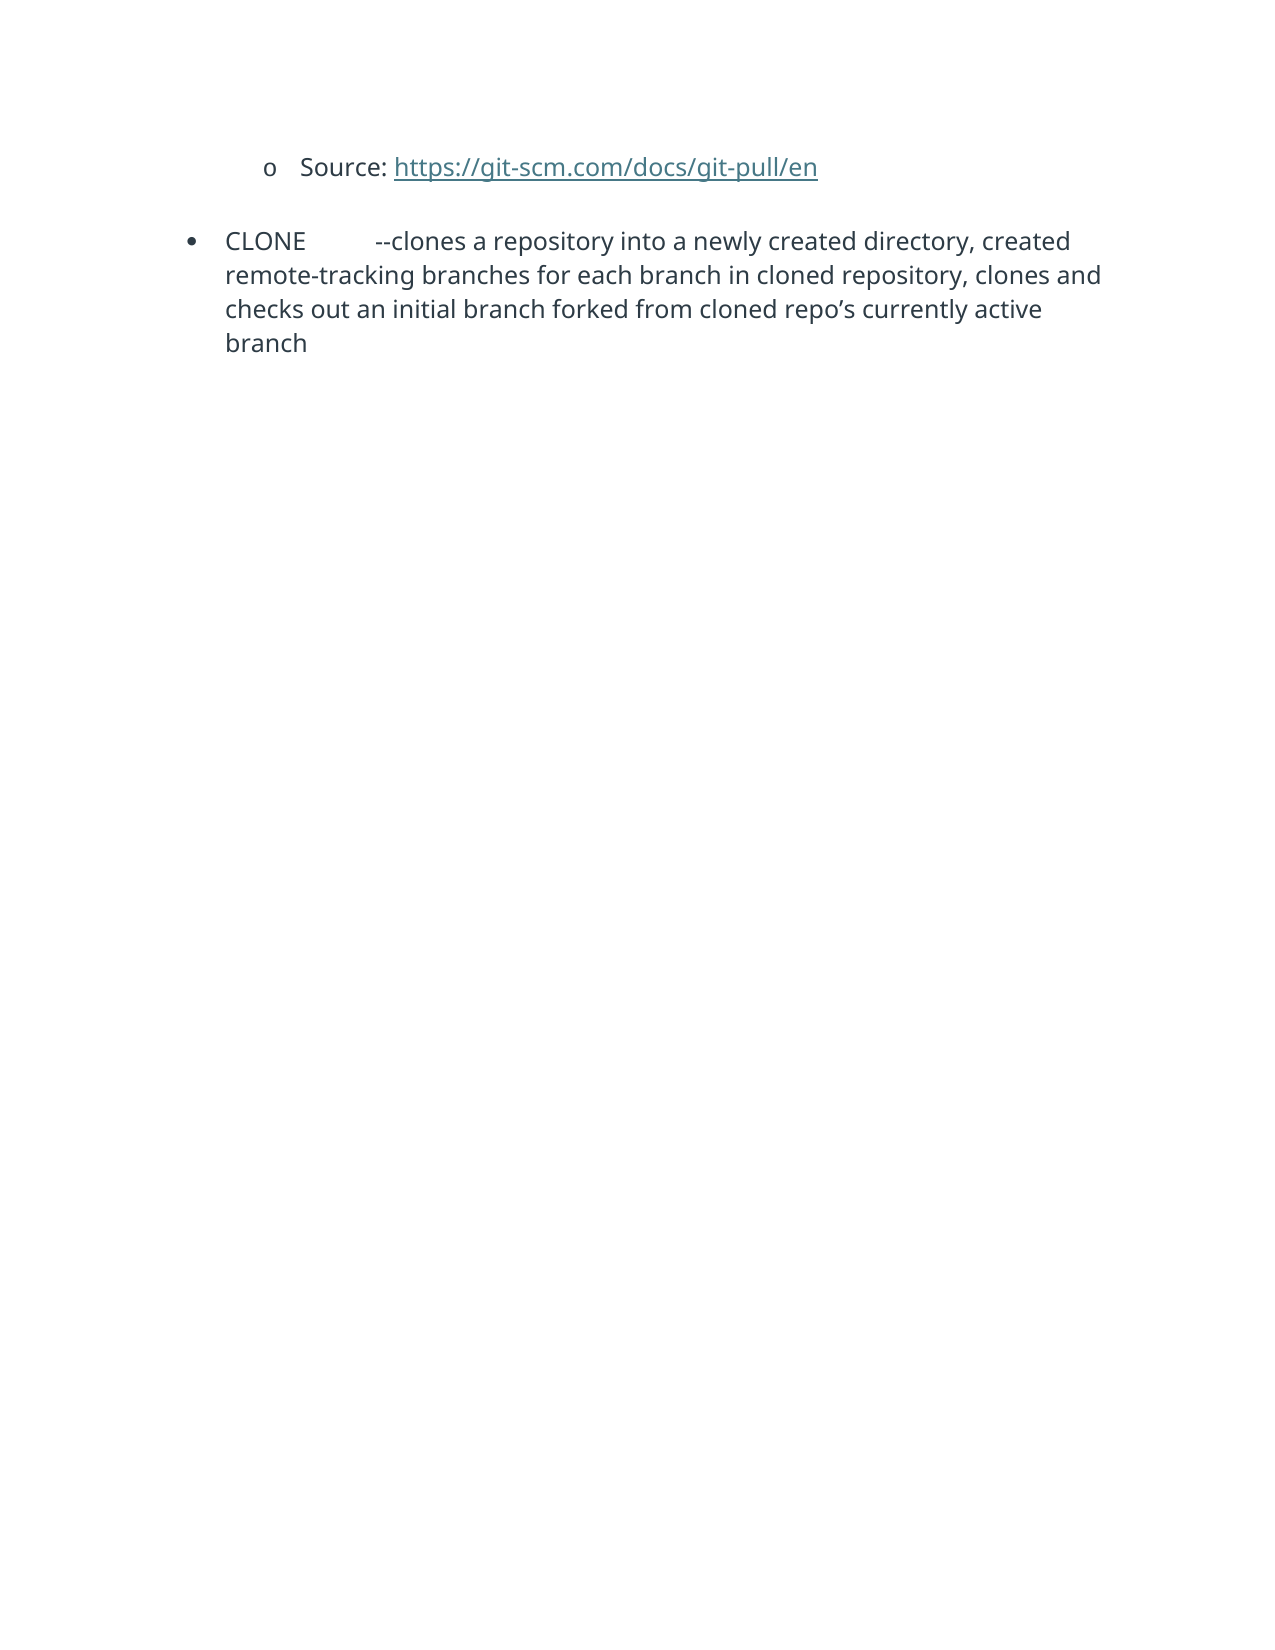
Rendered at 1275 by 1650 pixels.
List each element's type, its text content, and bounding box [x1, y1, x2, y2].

list Source: https://git-scm.com/docs/git-pull/en [262, 150, 1125, 184]
list CLONE --clones a repository into a newly created directory, created remote-tracking branches for each branch in cloned repository, clones and checks out an initial branch forked from cloned repo’s currently active branch [187, 223, 1125, 360]
